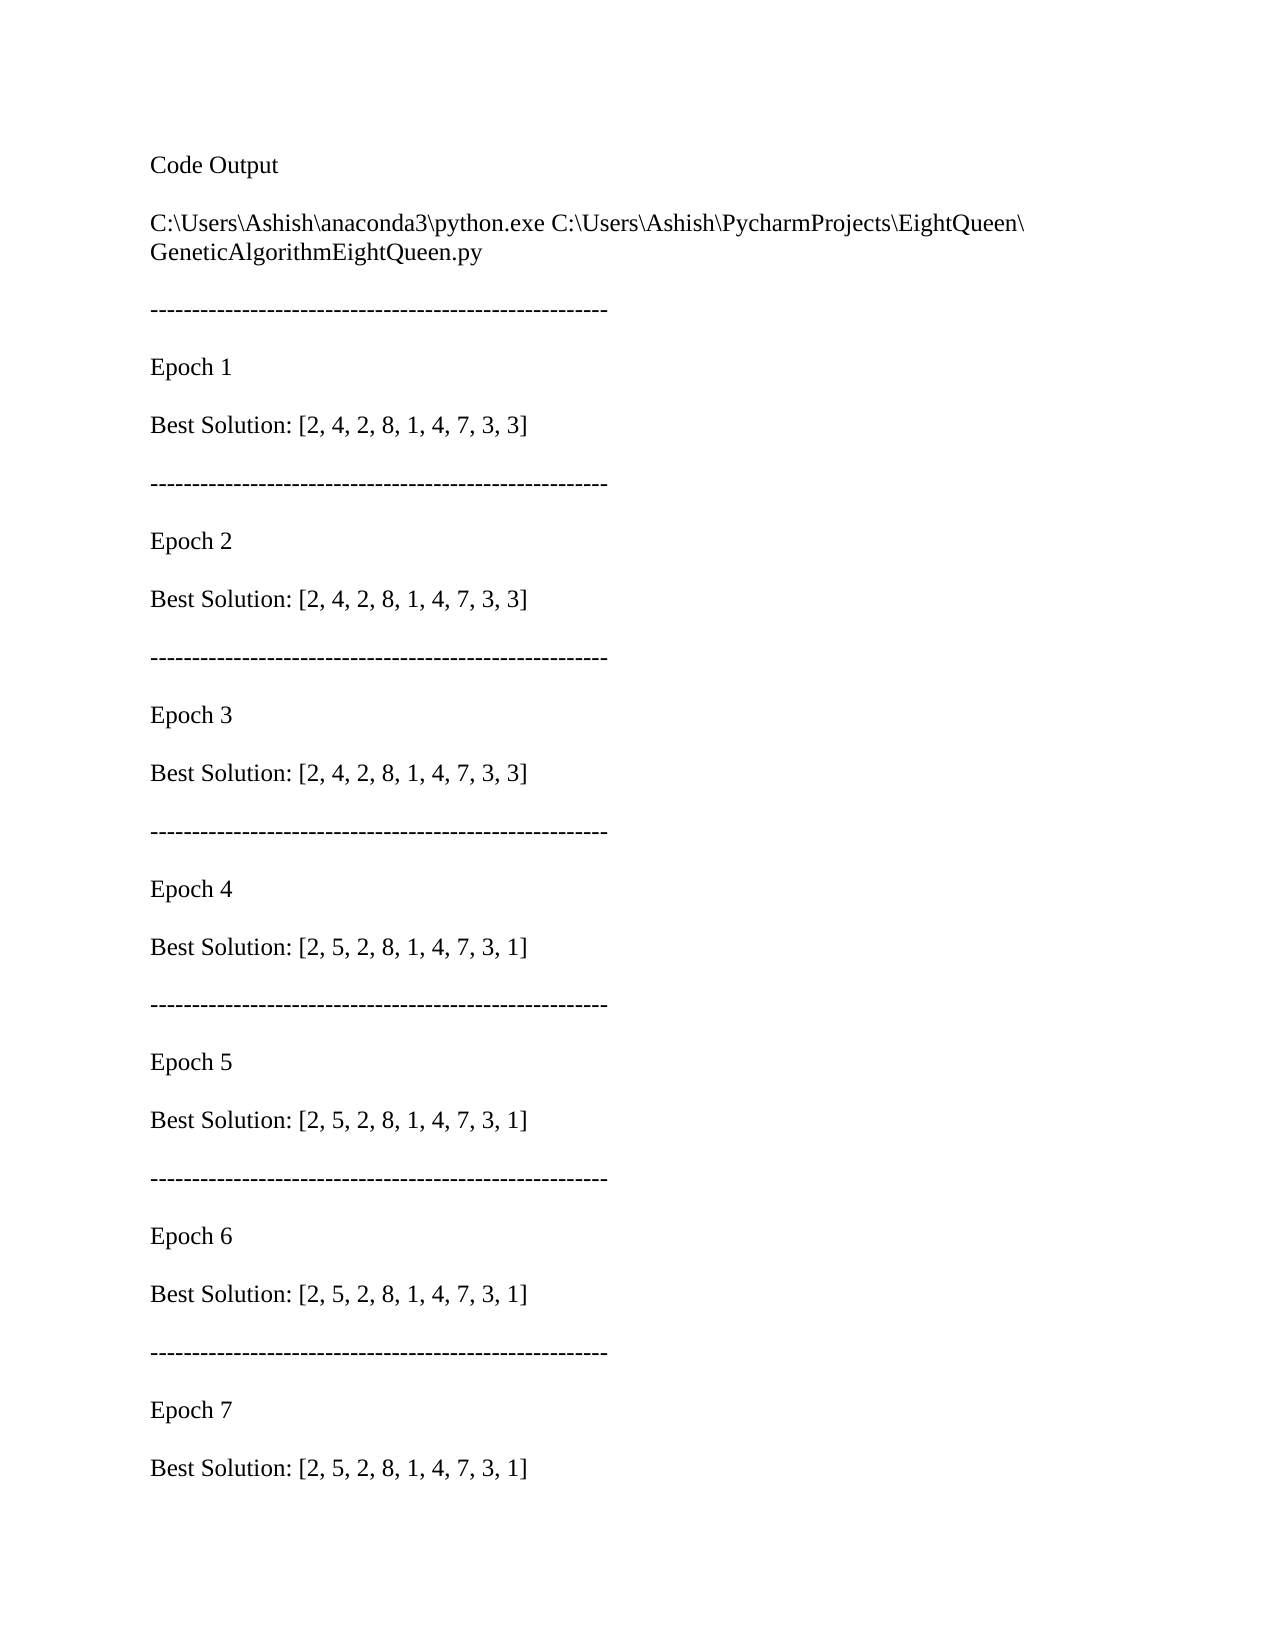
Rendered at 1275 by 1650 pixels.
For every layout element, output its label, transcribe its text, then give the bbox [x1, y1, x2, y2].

text Epoch 2 [150, 526, 1125, 555]
text Code Output [150, 150, 1125, 179]
text Epoch 3 [150, 700, 1125, 729]
text Best Solution: [2, 4, 2, 8, 1, 4, 7, 3, 3] [150, 410, 1125, 439]
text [150, 1337, 1125, 1366]
text ------------------------------------------------------- [150, 468, 1125, 497]
text Epoch 1 [150, 352, 1125, 381]
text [150, 1453, 1125, 1482]
text ------------------------------------------------------- [150, 294, 1125, 323]
text Epoch 7 [150, 1395, 1125, 1424]
text Epoch 4 [150, 874, 1125, 902]
text Best Solution: [2, 5, 2, 8, 1, 4, 7, 3, 1] [150, 932, 1125, 960]
text ------------------------------------------------------- [150, 816, 1125, 844]
text Epoch 6 [150, 1221, 1125, 1250]
text ------------------------------------------------------- [150, 642, 1125, 671]
text Best Solution: [2, 4, 2, 8, 1, 4, 7, 3, 3] [150, 758, 1125, 787]
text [150, 1279, 1125, 1308]
text ------------------------------------------------------- [150, 989, 1125, 1018]
text Best Solution: [2, 4, 2, 8, 1, 4, 7, 3, 3] [150, 584, 1125, 613]
text Best Solution: [2, 5, 2, 8, 1, 4, 7, 3, 1] [150, 1105, 1125, 1134]
text ------------------------------------------------------- [150, 1163, 1125, 1192]
text C:\Users\Ashish\anaconda3\python.exe C:\Users\Ashish\PycharmProjects\EightQueen\GeneticAlgorithmEightQueen.py [150, 208, 1125, 265]
text Epoch 5 [150, 1047, 1125, 1076]
